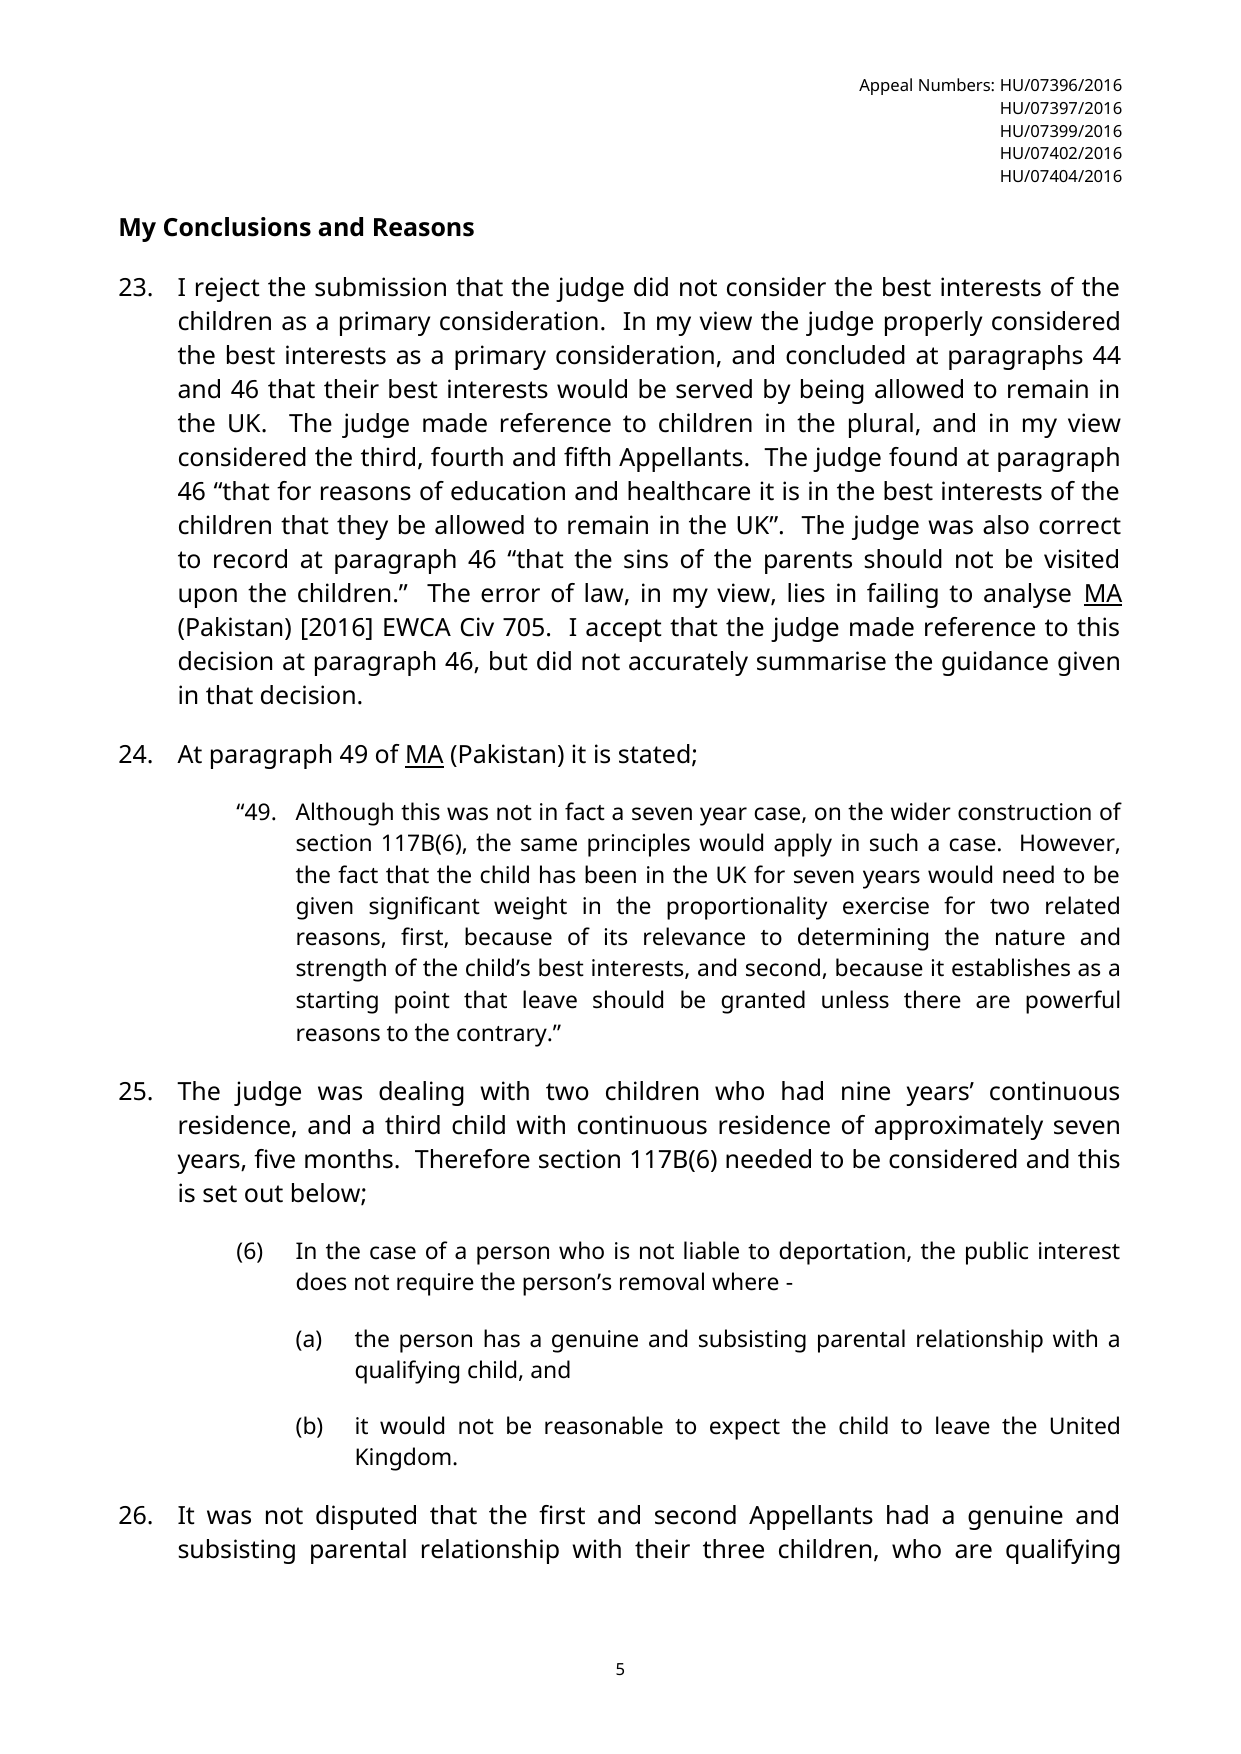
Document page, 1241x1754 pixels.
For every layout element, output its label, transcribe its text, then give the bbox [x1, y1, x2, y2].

text “49. Although this was not in fact a seven year case, on the wider construction of section 117B(6), the same principles would apply in such a case. However, the fact that the child has been in the UK for seven years would need to be given significant weight in the proportionality exercise for two related reasons, first, because of its relevance to determining the nature and strength of the child’s best interests, and second, because it establishes as a starting point that leave should be granted unless there are powerful reasons to the contrary.” [236, 796, 1122, 1049]
text (6) In the case of a person who is not liable to deportation, the public interest does not require the person’s removal where - [236, 1235, 1122, 1298]
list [118, 1498, 1122, 1566]
text (b) it would not be reasonable to expect the child to leave the United Kingdom. [295, 1410, 1122, 1473]
text My Conclusions and Reasons [118, 210, 1122, 244]
list The judge was dealing with two children who had nine years’ continuous residence, and a third child with continuous residence of approximately seven years, five months. Therefore section 117B(6) needed to be considered and this is set out below; [118, 1074, 1122, 1210]
list I reject the submission that the judge did not consider the best interests of the children as a primary consideration. In my view the judge properly considered the best interests as a primary consideration, and concluded at paragraphs 44 and 46 that their best interests would be served by being allowed to remain in the UK. The judge made reference to children in the plural, and in my view considered the third, fourth and fifth Appellants. The judge found at paragraph 46 “that for reasons of education and healthcare it is in the best interests of the children that they be allowed to remain in the UK”. The judge was also correct to record at paragraph 46 “that the sins of the parents should not be visited upon the children.” The error of law, in my view, lies in failing to analyse MA (Pakistan) [2016] EWCA Civ 705. I accept that the judge made reference to this decision at paragraph 46, but did not accurately summarise the guidance given in that decision. [118, 269, 1122, 712]
list At paragraph 49 of MA (Pakistan) it is stated; [118, 737, 1122, 771]
text (a) the person has a genuine and subsisting parental relationship with a qualifying child, and [295, 1323, 1122, 1385]
